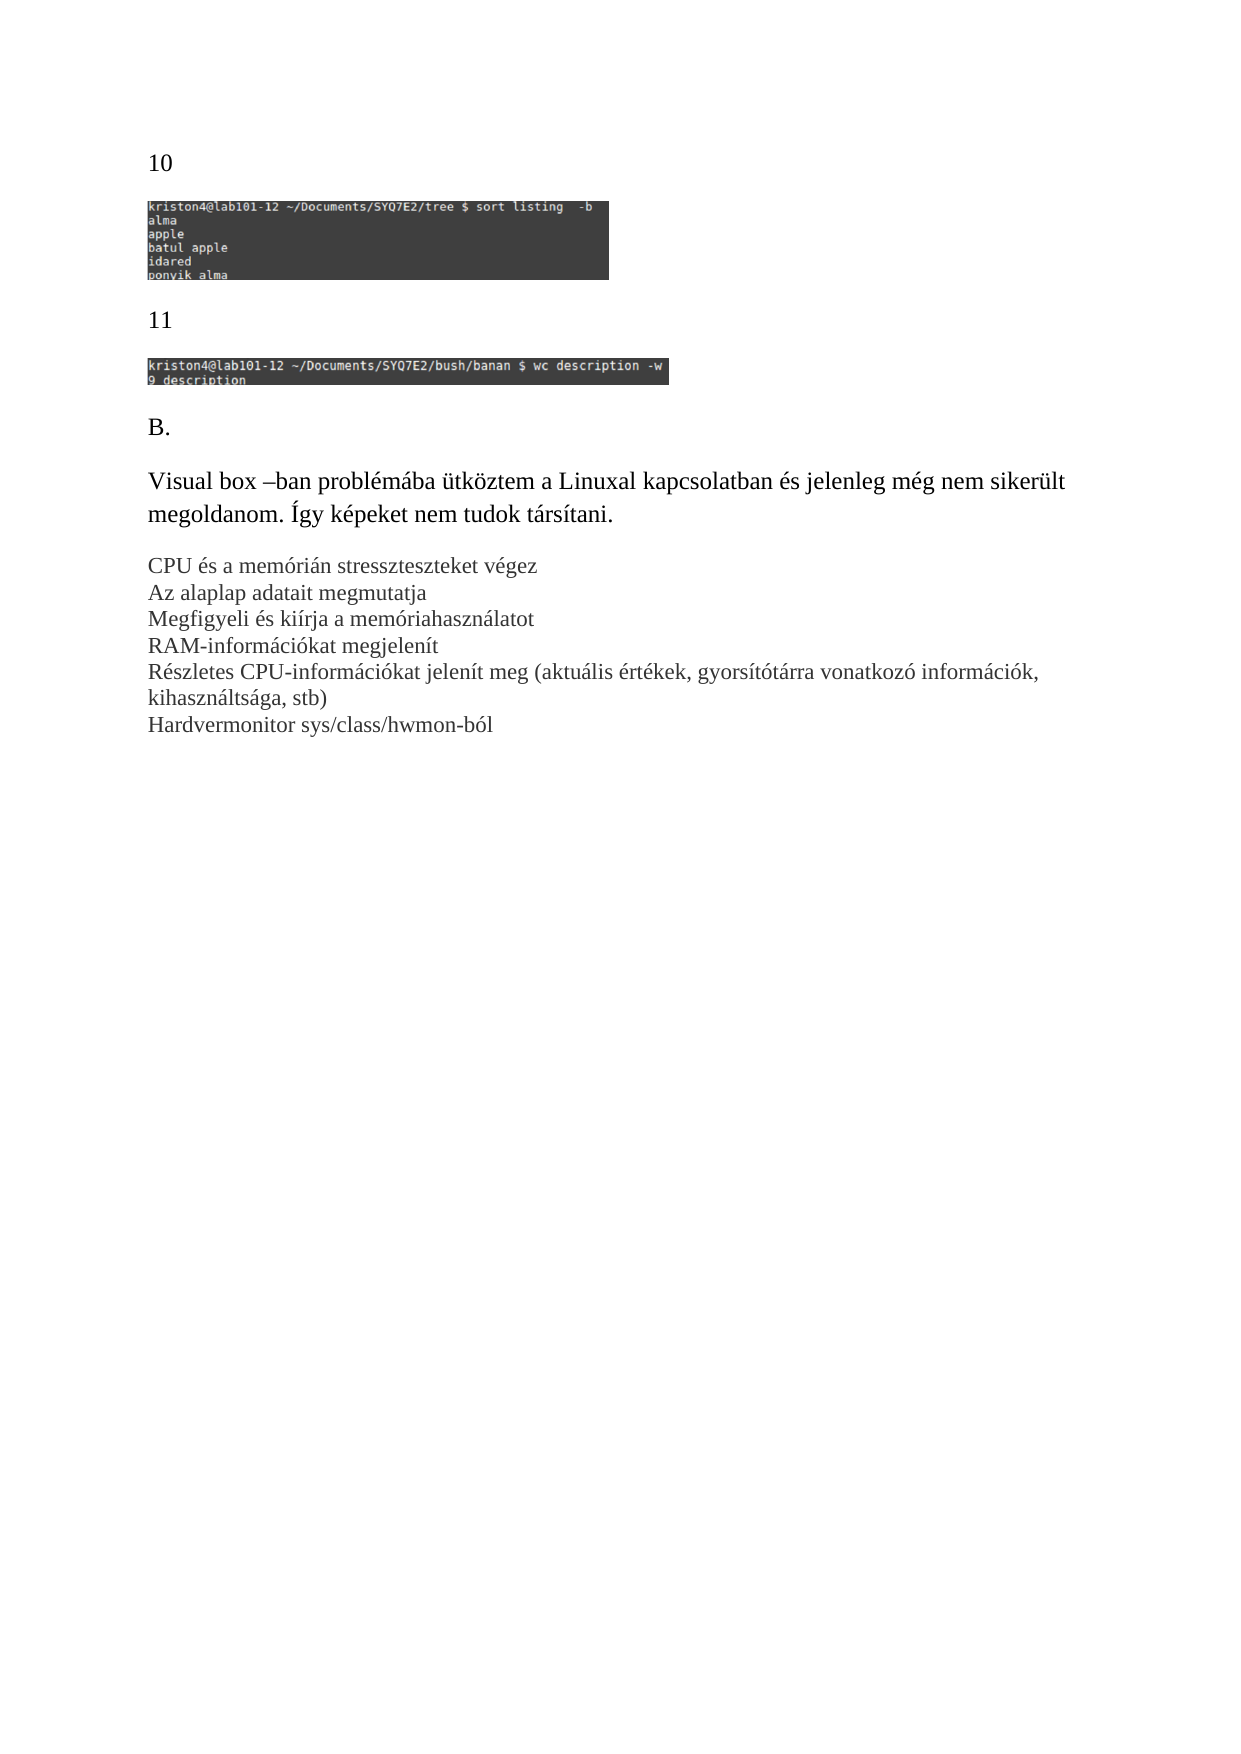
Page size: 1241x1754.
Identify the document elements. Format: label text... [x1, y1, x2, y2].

text Hardvermonitor sys/class/hwmon-ból [148, 711, 1093, 737]
text Visual box –ban problémába ütköztem a Linuxal kapcsolatban és jelenleg még nem sikerült megoldanom. Így képeket nem tudok társítani. [148, 466, 1093, 527]
text RAM-információkat megjelenít [148, 632, 1093, 658]
text 10 [148, 148, 1093, 176]
text CPU és a memórián stresszteszteket végez [148, 553, 1093, 579]
text 11 [148, 305, 1093, 334]
text Az alaplap adatait megmutatja [148, 579, 1093, 605]
picture [147, 201, 609, 280]
picture [147, 358, 669, 385]
text Megfigyeli és kiírja a memóriahasználatot [148, 605, 1093, 632]
text Részletes CPU-információkat jelenít meg (aktuális értékek, gyorsítótárra vonatkozó információk, kihasználtsága, stb) [148, 658, 1093, 711]
text B. [148, 412, 1093, 441]
